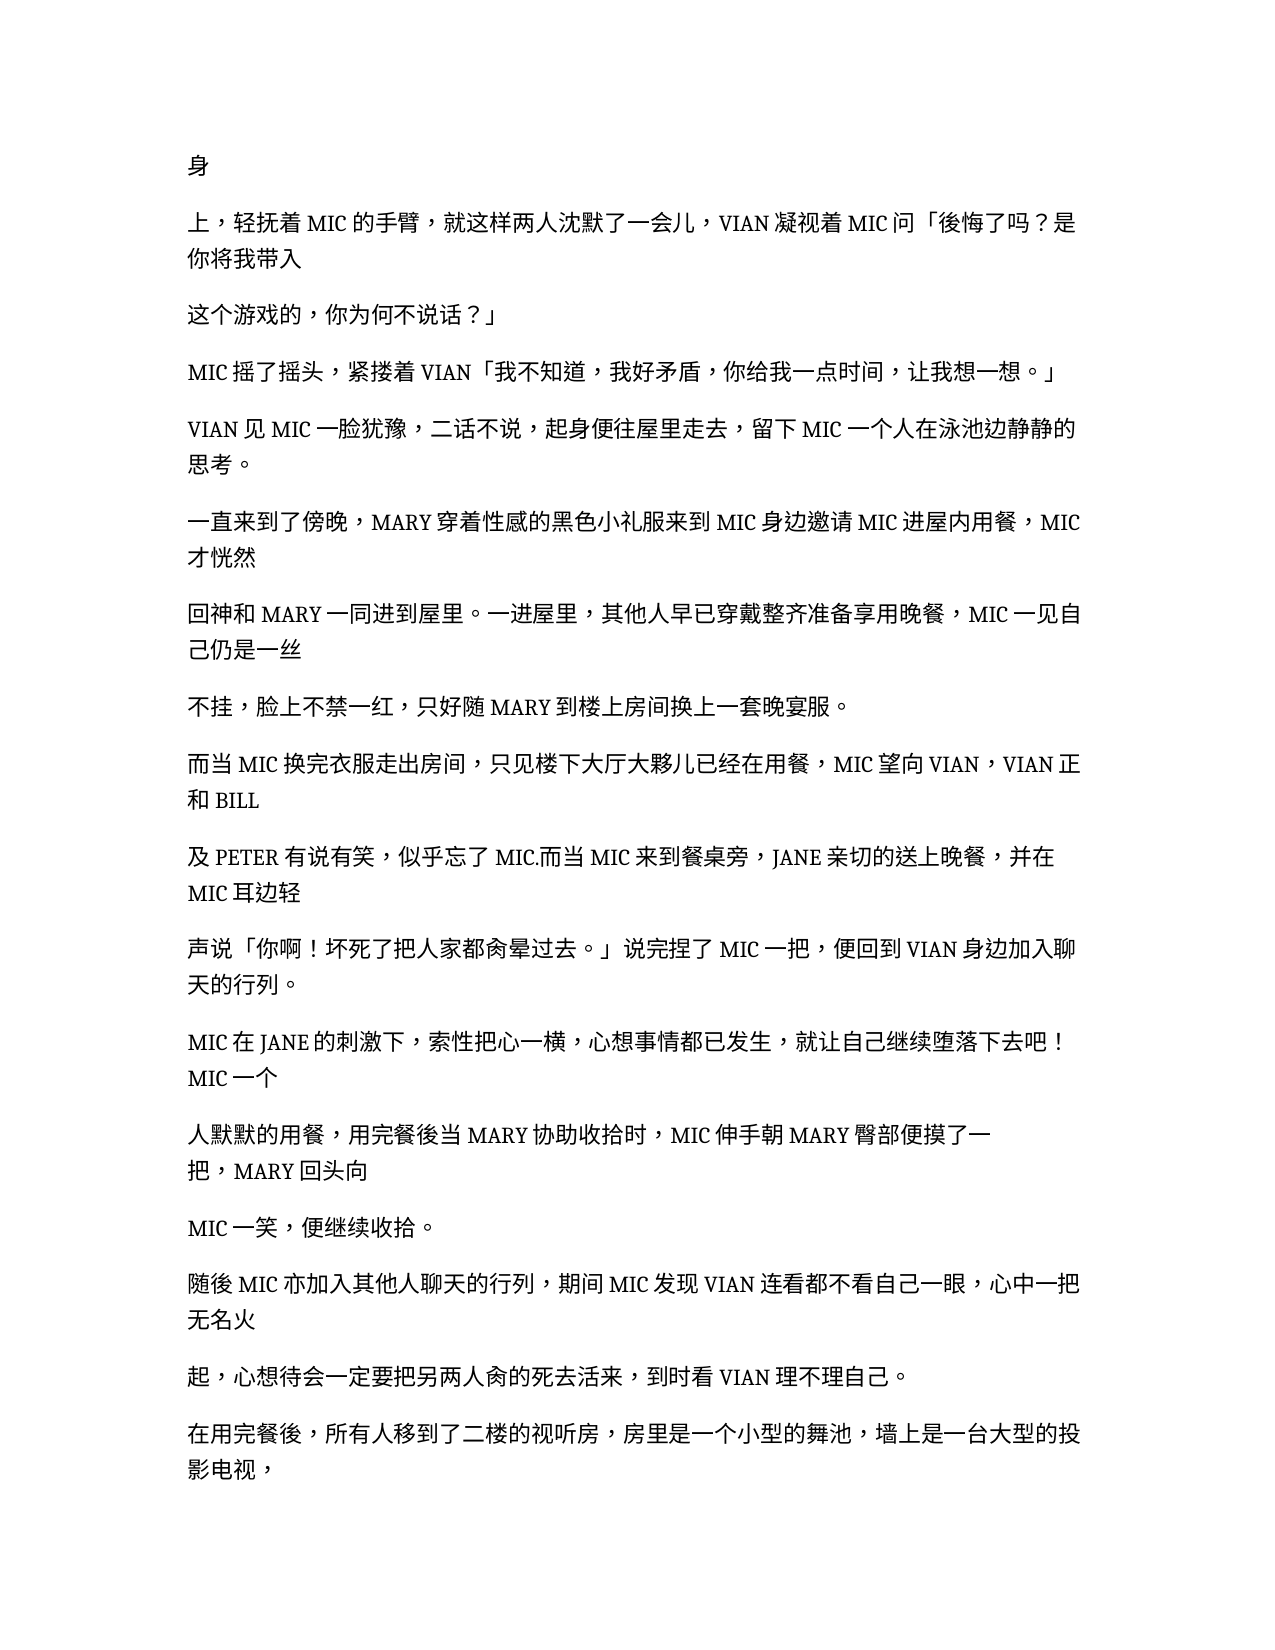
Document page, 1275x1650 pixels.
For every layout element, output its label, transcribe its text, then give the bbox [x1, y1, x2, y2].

text 这个游戏的，你为何不说话？」 [187, 299, 1087, 331]
text 人默默的用餐，用完餐後当MARY协助收拾时，MIC 伸手朝MARY臀部便摸了一把，MARY回头向 [187, 1119, 1087, 1186]
text MIC 摇了摇头，紧搂着VIAN「我不知道，我好矛盾，你给我一点时间，让我想一想。」 [187, 356, 1087, 387]
text 回神和MARY一同进到屋里。一进屋里，其他人早已穿戴整齐准备享用晚餐，MIC 一见自己仍是一丝 [187, 598, 1087, 666]
text MIC 在JANE的刺激下，索性把心一横，心想事情都已发生，就让自己继续堕落下去吧！MIC 一个 [187, 1026, 1087, 1093]
text 上，轻抚着MIC 的手臂，就这样两人沈默了一会儿，VIAN凝视着MIC 问「後悔了吗？是你将我带入 [187, 207, 1087, 274]
text 不挂，脸上不禁一红，只好随MARY到楼上房间换上一套晚宴服。 [187, 691, 1087, 722]
text 身 [187, 150, 1087, 181]
text 随後MIC 亦加入其他人聊天的行列，期间MIC 发现VIAN连看都不看自己一眼，心中一把无名火 [187, 1268, 1087, 1335]
text 在用完餐後，所有人移到了二楼的视听房，房里是一个小型的舞池，墙上是一台大型的投影电视， [187, 1418, 1087, 1485]
text VIAN见MIC 一脸犹豫，二话不说，起身便往屋里走去，留下MIC 一个人在泳池边静静的思考。 [187, 413, 1087, 480]
text 而当MIC 换完衣服走出房间，只见楼下大厅大夥儿已经在用餐，MIC 望向VIAN，VIAN正和BILL [187, 748, 1087, 815]
text 起，心想待会一定要把另两人肏的死去活来，到时看VIAN理不理自己。 [187, 1361, 1087, 1392]
text 及PETER 有说有笑，似乎忘了MIC.而当MIC 来到餐桌旁，JANE亲切的送上晚餐，并在MIC 耳边轻 [187, 841, 1087, 908]
text 声说「你啊！坏死了把人家都肏晕过去。」说完捏了MIC 一把，便回到VIAN身边加入聊天的行列。 [187, 933, 1087, 1001]
text 一直来到了傍晚，MARY穿着性感的黑色小礼服来到MIC 身边邀请MIC 进屋内用餐，MIC 才恍然 [187, 506, 1087, 573]
text MIC 一笑，便继续收拾。 [187, 1211, 1087, 1243]
